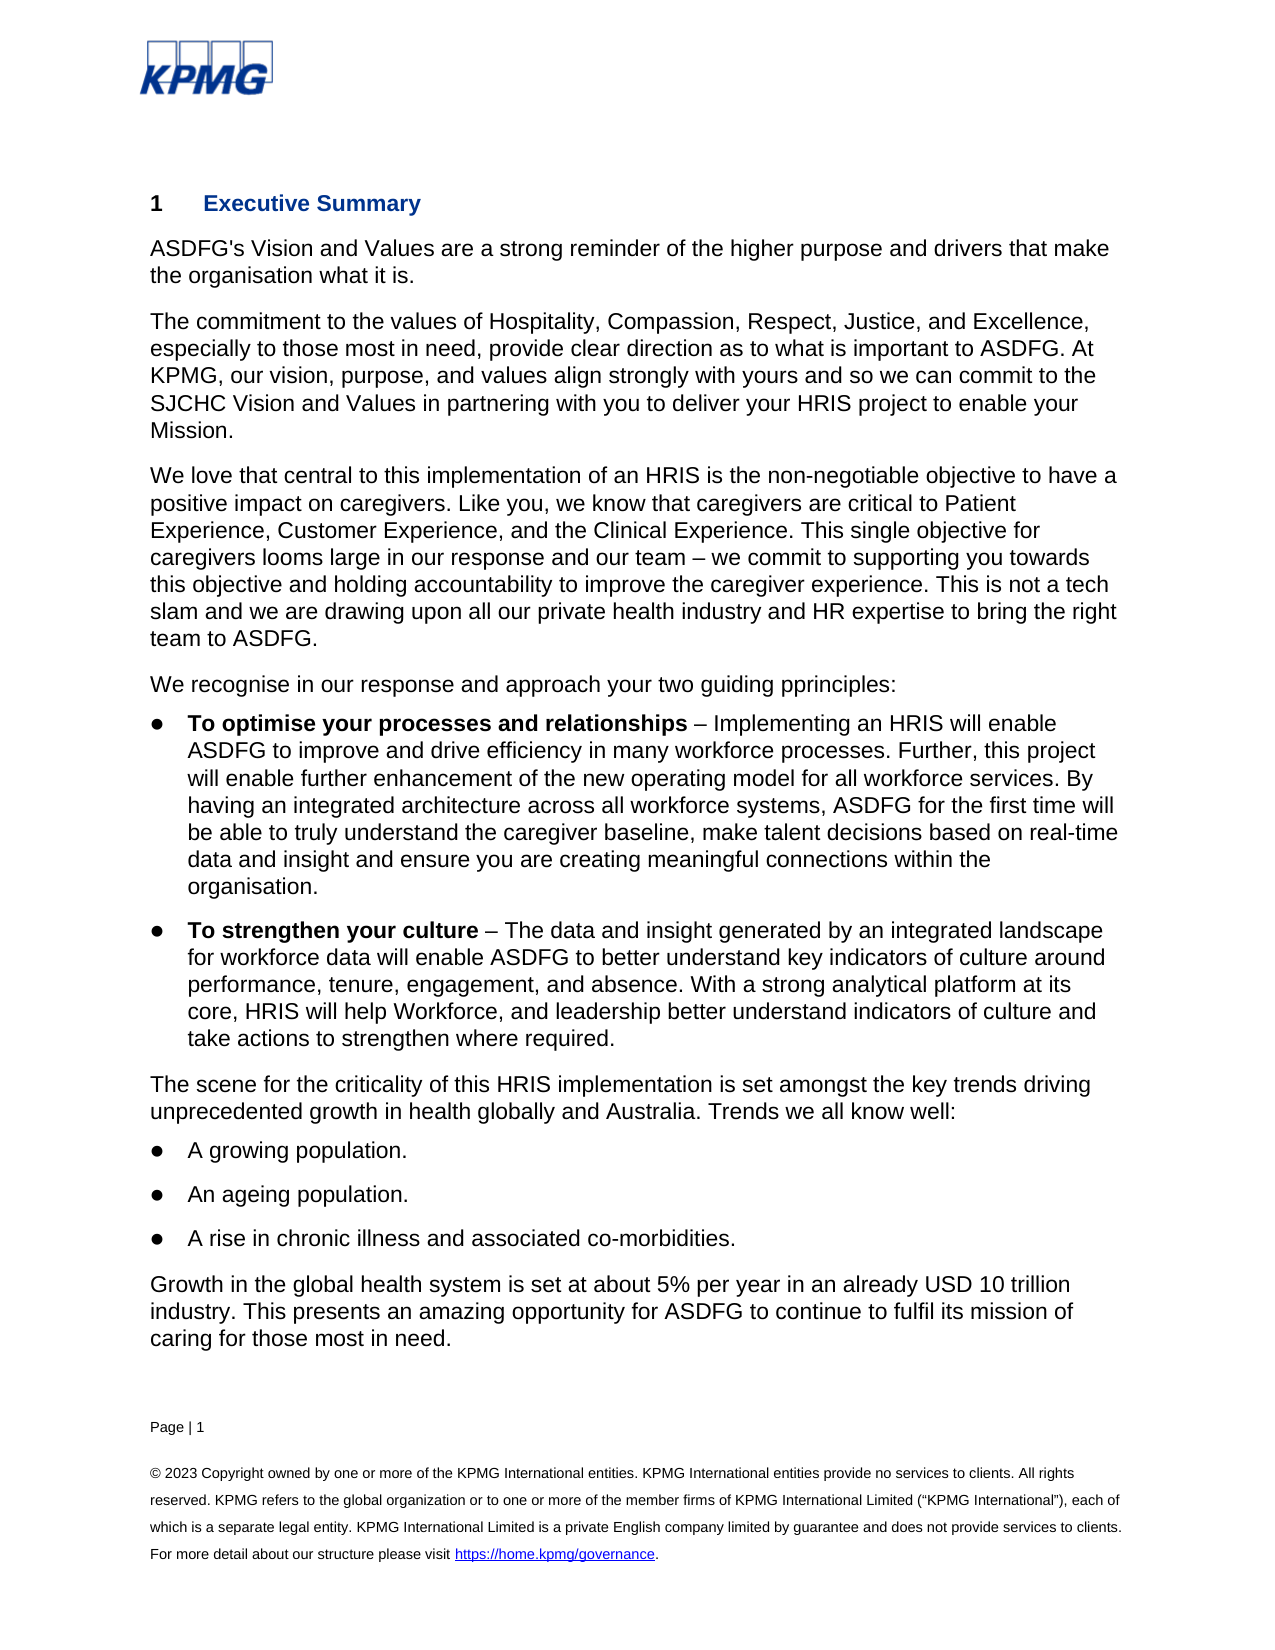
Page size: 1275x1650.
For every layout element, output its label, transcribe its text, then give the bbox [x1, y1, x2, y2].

list A rise in chronic illness and associated co-morbidities. [150, 1224, 1125, 1251]
text The commitment to the values of Hospitality, Compassion, Respect, Justice, and Excellence, especially to those most in need, provide clear direction as to what is important to ASDFG. At KPMG, our vision, purpose, and values align strongly with yours and so we can commit to the SJCHC Vision and Values in partnering with you to deliver your HRIS project to enable your Mission. [150, 308, 1125, 443]
list An ageing population. [150, 1181, 1125, 1208]
text We love that central to this implementation of an HRIS is the non-negotiable objective to have a positive impact on caregivers. Like you, we know that caregivers are critical to Patient Experience, Customer Experience, and the Clinical Experience. This single objective for caregivers looms large in our response and our team – we commit to supporting you towards this objective and holding accountability to improve the caregiver experience. This is not a tech slam and we are drawing upon all our private health industry and HR expertise to bring the right team to ASDFG. [150, 462, 1125, 651]
text The scene for the criticality of this HRIS implementation is set amongst the key trends driving unprecedented growth in health globally and Australia. Trends we all know well: [150, 1070, 1125, 1124]
text Growth in the global health system is set at about 5% per year in an already USD 10 trillion industry. This presents an amazing opportunity for ASDFG to continue to fulfil its mission of caring for those most in need. [150, 1270, 1125, 1351]
list To optimise your processes and relationships – Implementing an HRIS will enable ASDFG to improve and drive efficiency in many workforce processes. Further, this project will enable further enhancement of the new operating model for all workforce services. By having an integrated architecture across all workforce systems, ASDFG for the first time will be able to truly understand the caregiver baseline, make talent decisions based on real-time data and insight and ensure you are creating meaningful connections within the organisation. [150, 710, 1125, 899]
text We recognise in our response and approach your two guiding pprinciples: [150, 670, 1125, 697]
subtitle Executive Summary [150, 178, 1125, 216]
list To strengthen your culture – The data and insight generated by an integrated landscape for workforce data will enable ASDFG to better understand key indicators of culture around performance, tenure, engagement, and absence. With a strong analytical platform at its core, HRIS will help Workforce, and leadership better understand indicators of culture and take actions to strengthen where required. [150, 916, 1125, 1051]
picture [118, 0, 302, 136]
text ASDFG's Vision and Values are a strong reminder of the higher purpose and drivers that make the organisation what it is. [150, 235, 1125, 289]
list A growing population. [150, 1137, 1125, 1164]
